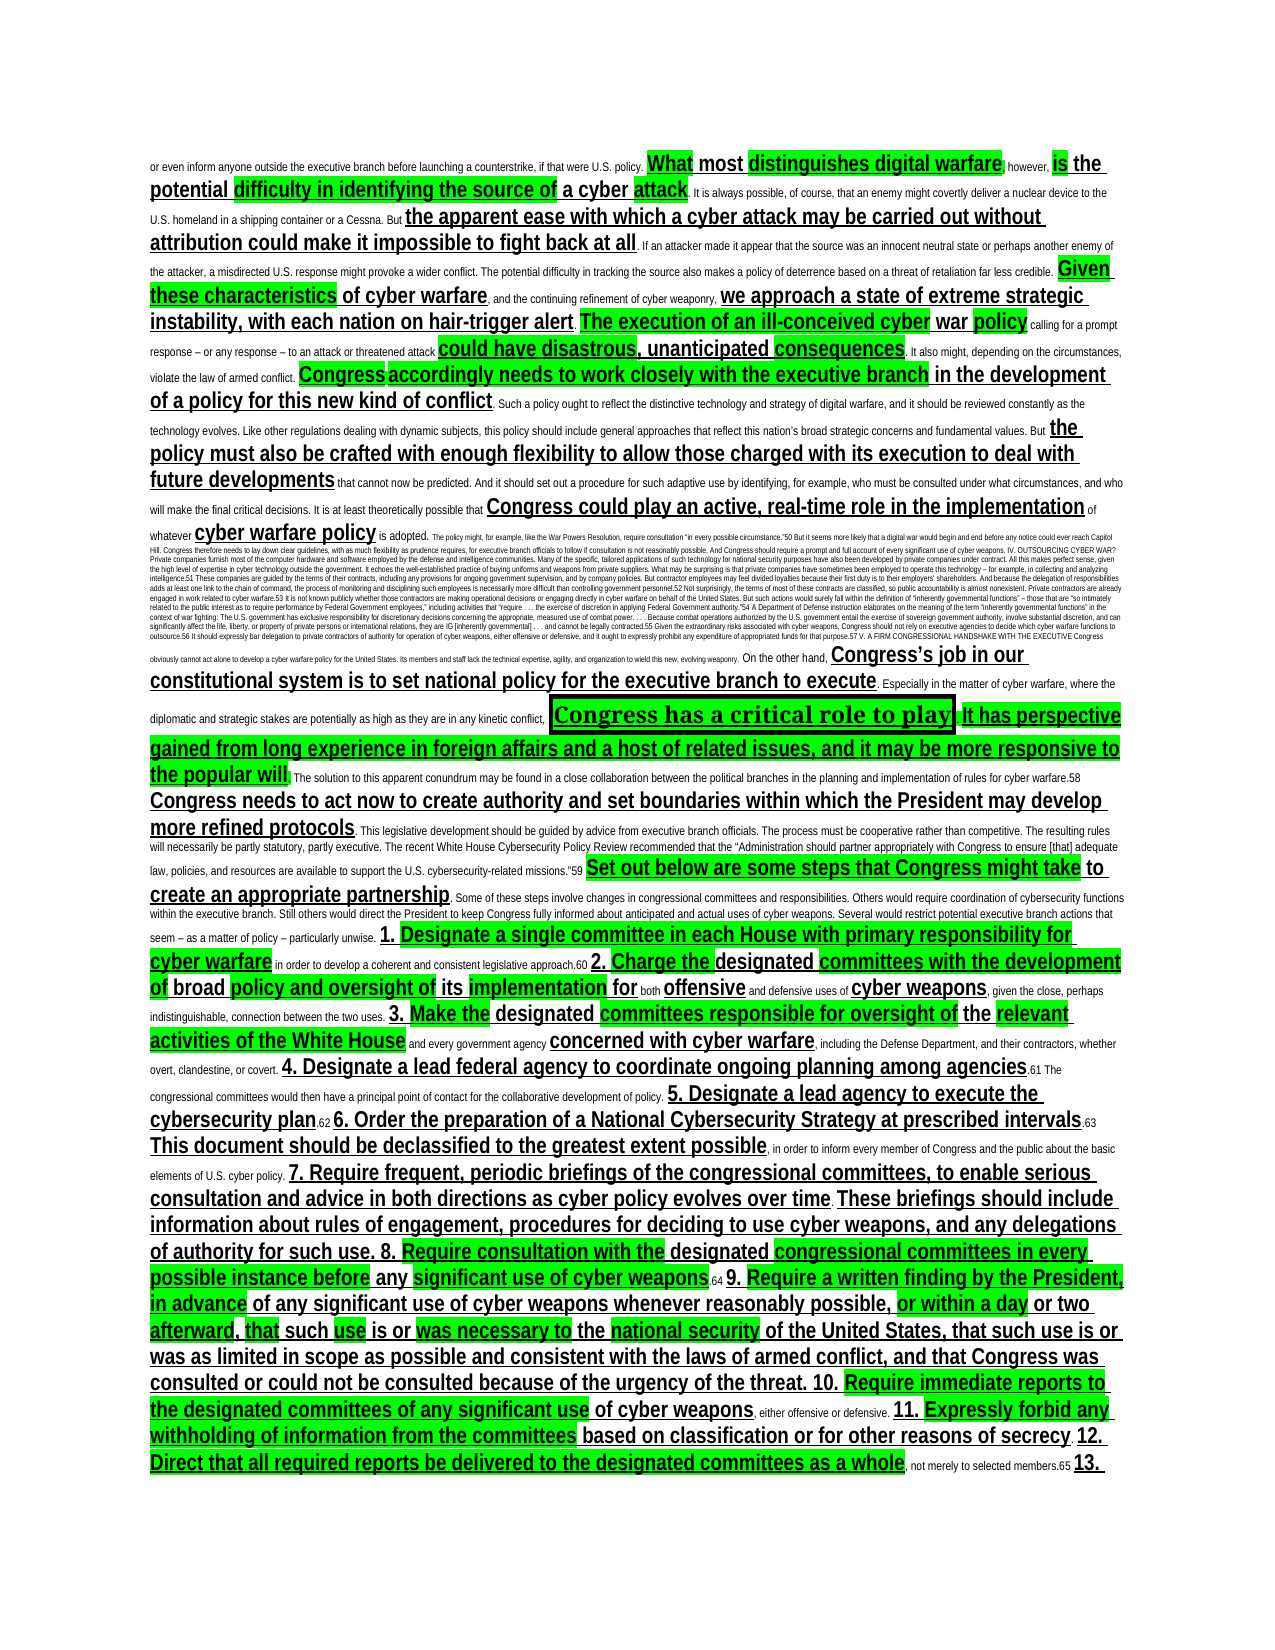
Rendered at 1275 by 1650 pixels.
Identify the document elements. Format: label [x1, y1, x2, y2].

text [150, 150, 1125, 1475]
